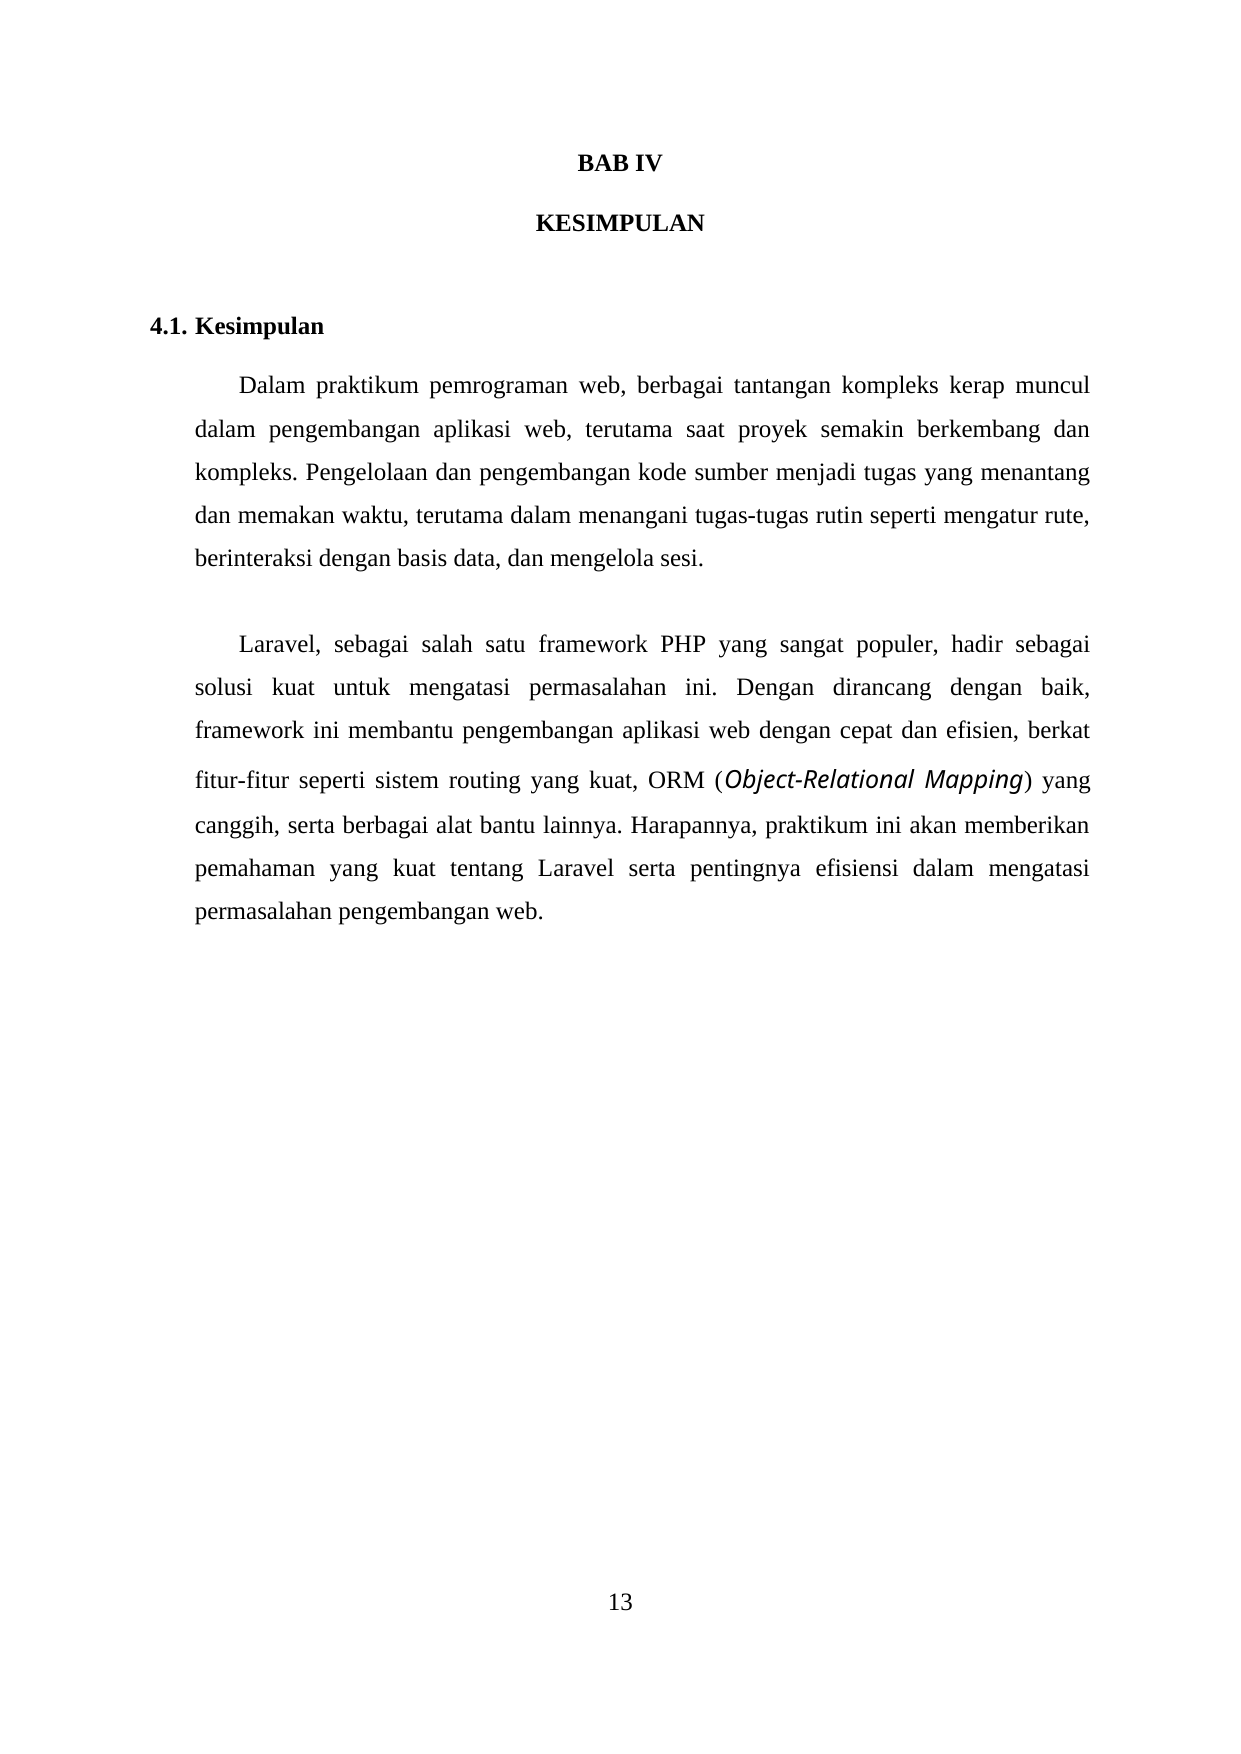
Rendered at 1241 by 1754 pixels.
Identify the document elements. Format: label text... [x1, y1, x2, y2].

text 13 [209, 1587, 1031, 1616]
text Laravel, sebagai salah satu framework PHP yang sangat populer, hadir sebagai solusi kuat untuk mengatasi permasalahan ini. Dengan dirancang dengan baik, framework ini membantu pengembangan aplikasi web dengan cepat dan efisien, berkat fitur-fitur seperti sistem routing yang kuat, ORM (Object-Relational Mapping) yang canggih, serta berbagai alat bantu lainnya. Harapannya, praktikum ini akan memberikan pemahaman yang kuat tentang Laravel serta pentingnya efisiensi dalam mengatasi permasalahan pengembangan web. [194, 629, 1091, 925]
text Dalam praktikum pemrograman web, berbagai tantangan kompleks kerap muncul dalam pengembangan aplikasi web, terutama saat proyek semakin berkembang dan kompleks. Pengelolaan dan pengembangan kode sumber menjadi tugas yang menantang dan memakan waktu, terutama dalam menangani tugas-tugas rutin seperti mengatur rute, berinteraksi dengan basis data, dan mengelola sesi. [194, 371, 1091, 572]
subtitle 4.1. Kesimpulan [150, 311, 1119, 339]
subtitle BAB IV KESIMPULAN [535, 148, 705, 236]
